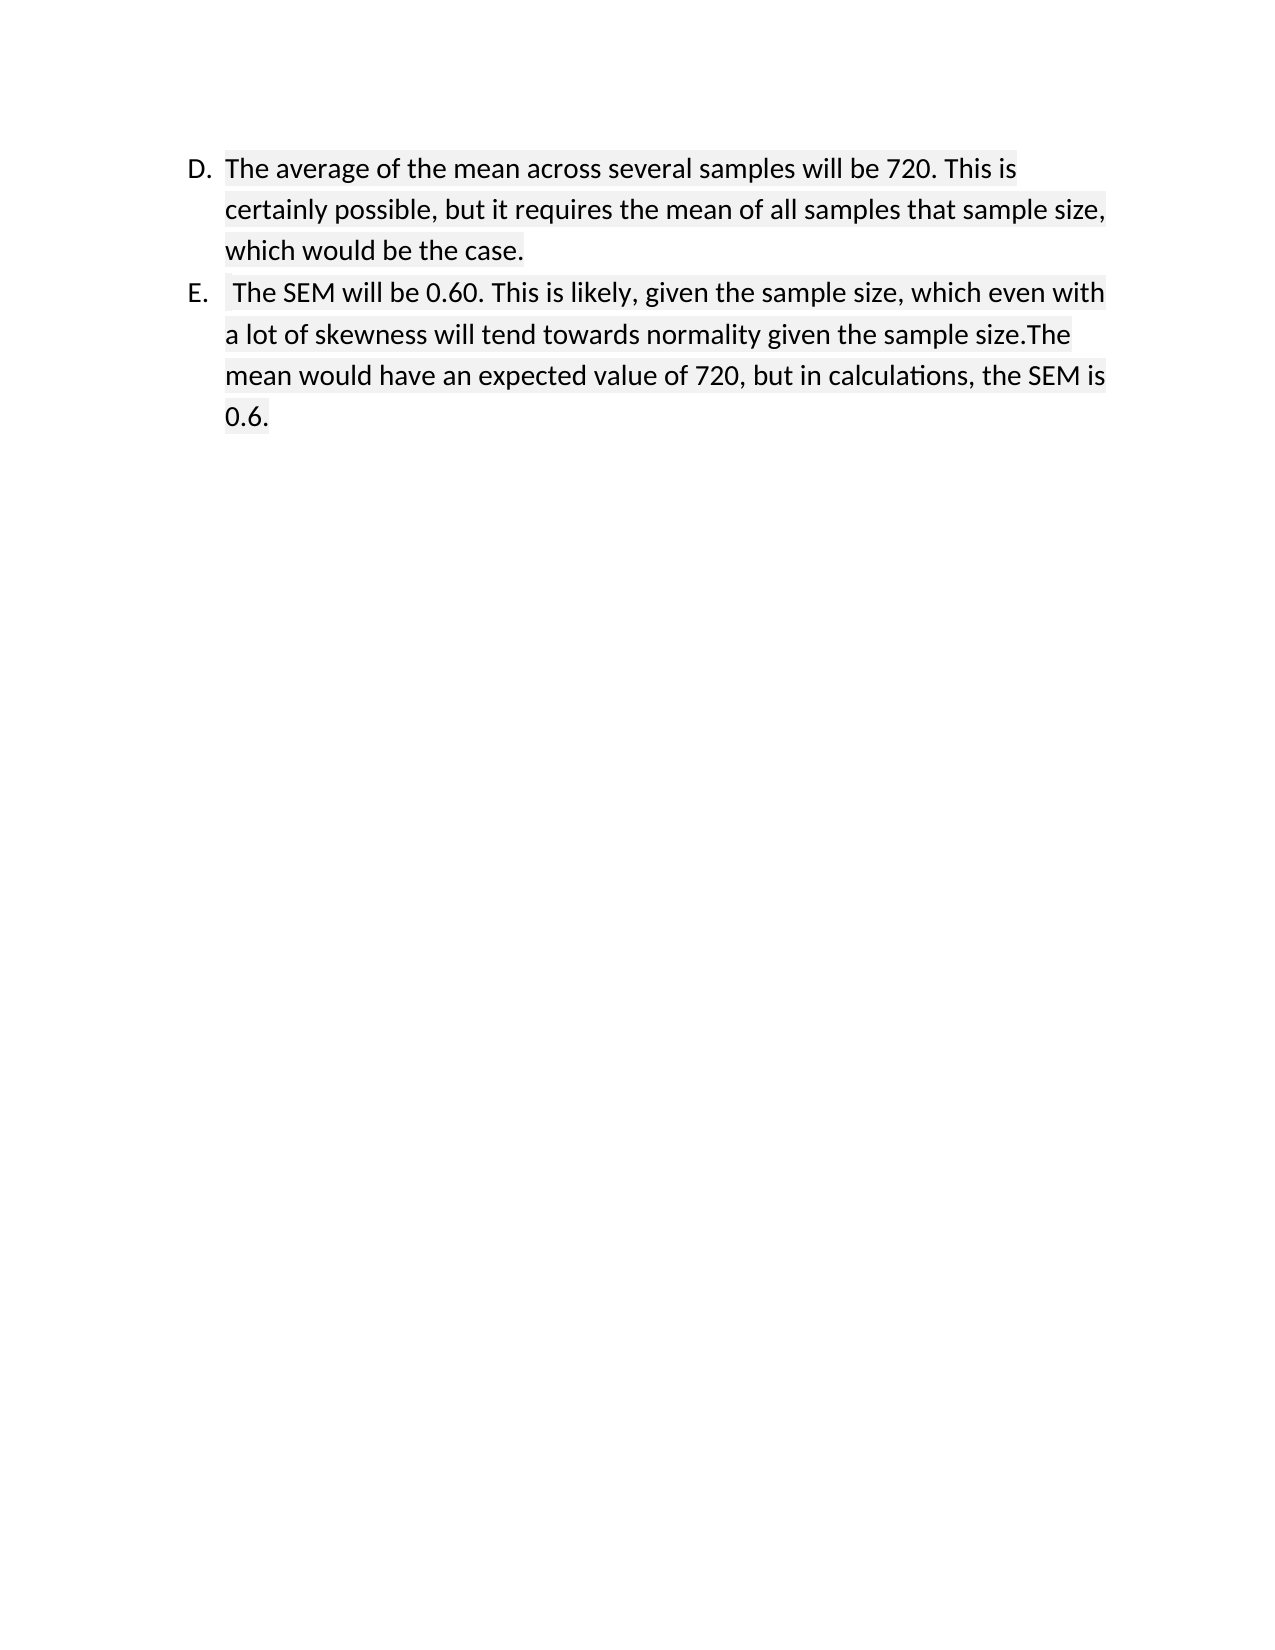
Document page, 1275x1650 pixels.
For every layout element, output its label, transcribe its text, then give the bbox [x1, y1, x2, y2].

list The SEM will be 0.60. This is likely, given the sample size, which even with a lot of skewness will tend towards normality given the sample size.The mean would have an expected value of 720, but in calculations, the SEM is 0.6. [187, 273, 1125, 434]
list The average of the mean across several samples will be 720. This is certainly possible, but it requires the mean of all samples that sample size, which would be the case. [187, 150, 1125, 267]
